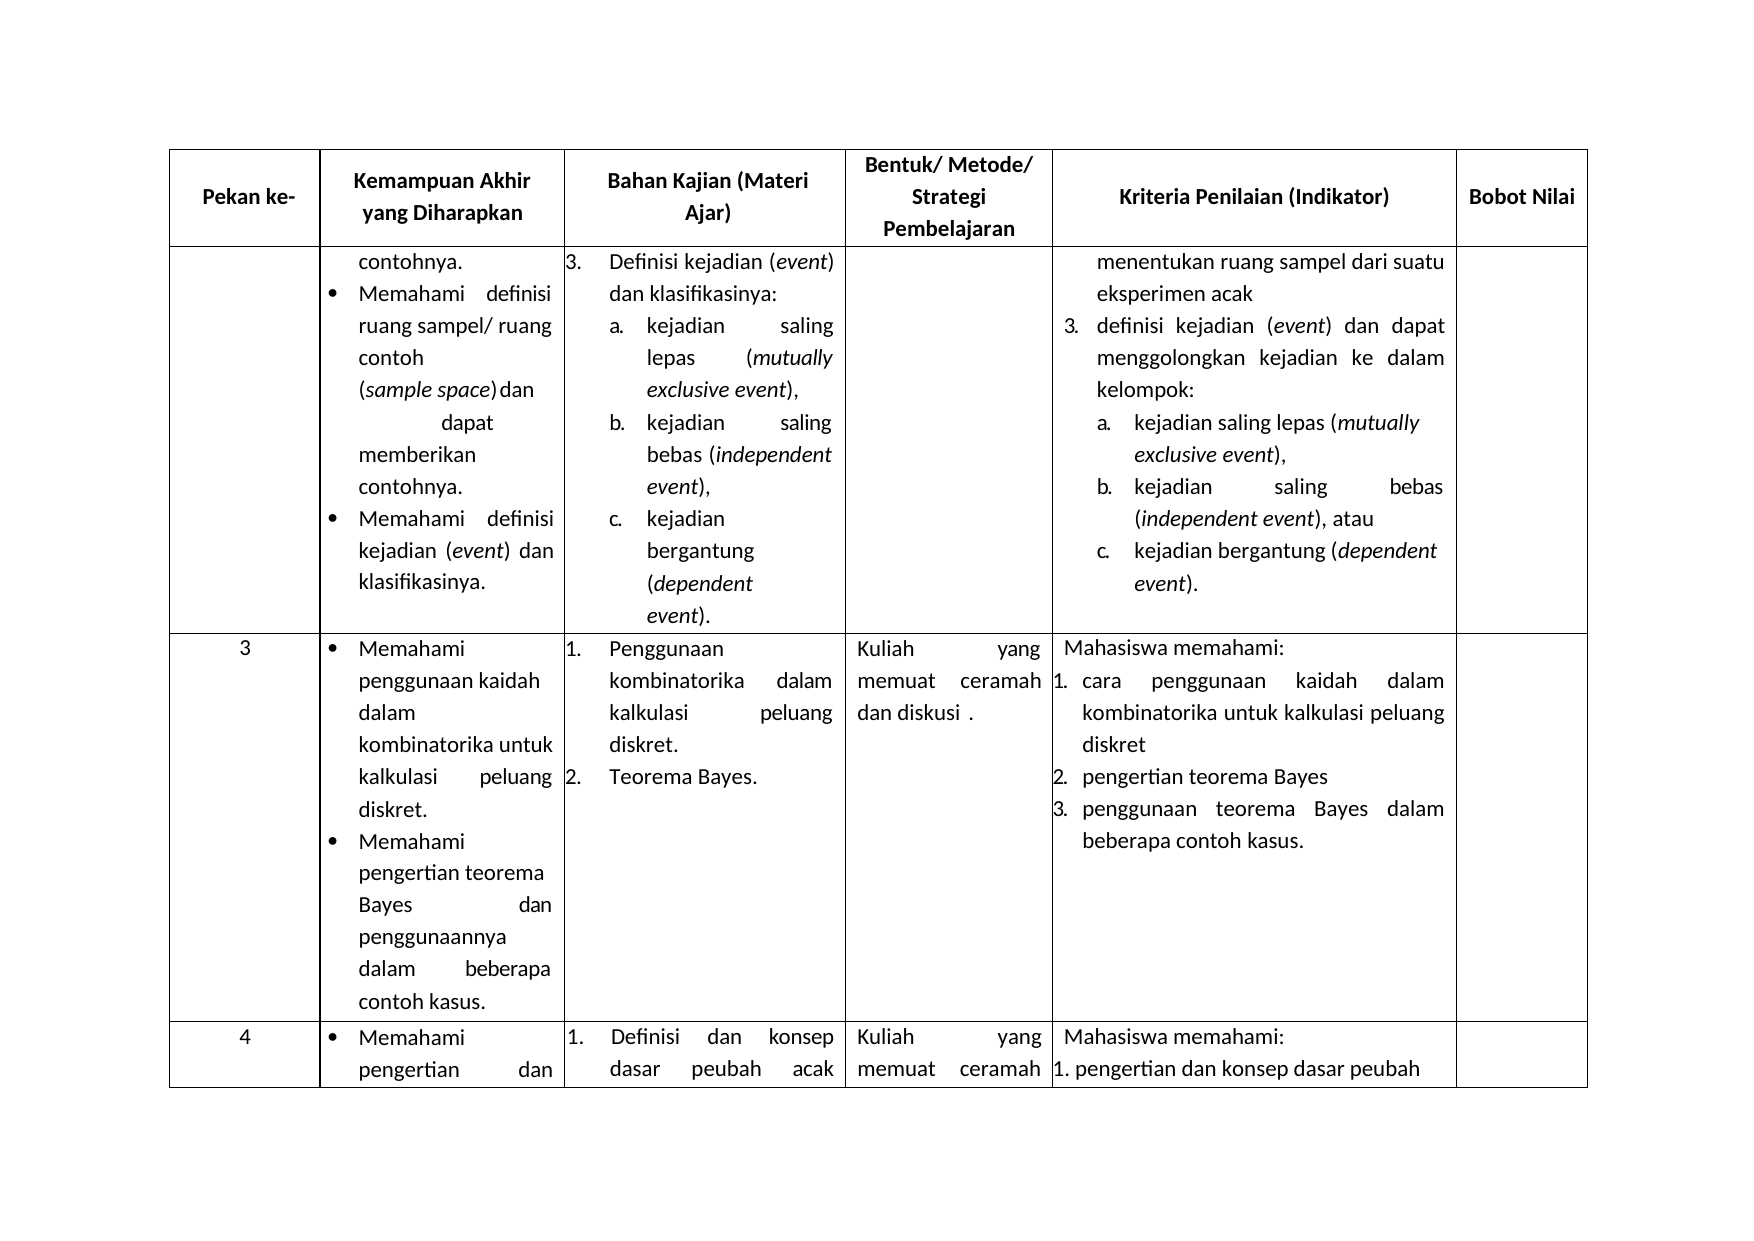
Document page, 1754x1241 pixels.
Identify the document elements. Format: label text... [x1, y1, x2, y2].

table_cell Memahami penggunaan kaidah dalam kombinatorika untuk kalkulasi peluang diskret. Memahami pengertian teorema Bayes dan penggunaannya dalam beberapa contoh kasus. [321, 634, 564, 1021]
table_header Kemampuan Akhir yang Diharapkan [321, 150, 564, 246]
table_header Bentuk/ Metode/ Strategi Pembelajaran [846, 150, 1052, 246]
table_cell Mahasiswa memahami: cara penggunaan kaidah dalam kombinatorika untuk kalkulasi peluang diskret pengertian teorema Bayes penggunaan teorema Bayes dalam beberapa contoh kasus. [1053, 634, 1456, 1021]
table_cell 3 [170, 634, 319, 1021]
table_cell Penggunaan kombinatorika dalam kalkulasi peluang diskret. Teorema Bayes. [565, 634, 845, 1021]
table_header Bahan Kajian (Materi Ajar) [565, 150, 845, 246]
table_cell [170, 247, 319, 633]
table_cell Kuliah yang memuat ceramah dan diskusi . [846, 634, 1052, 1021]
table_cell 4 [170, 1022, 319, 1087]
table_header Bobot Nilai [1457, 150, 1587, 246]
table_cell Memahami pengertian dan [321, 1022, 564, 1087]
table_cell [846, 247, 1052, 633]
table_cell 1. Definisi dan konsep dasar peubah acak [565, 1022, 845, 1087]
table_header Pekan ke- [170, 150, 319, 246]
table_cell Mahasiswa memahami: 1. pengertian dan konsep dasar peubah [1053, 1022, 1456, 1087]
table_cell [1457, 247, 1587, 633]
table_cell menentukan ruang sampel dari suatu eksperimen acak definisi kejadian (event) dan dapat menggolongkan kejadian ke dalam kelompok: kejadian saling lepas (mutually exclusive event), kejadian saling bebas (independent event), atau kejadian bergantung (dependent event). [1053, 247, 1456, 633]
table_header Kriteria Penilaian (Indikator) [1053, 150, 1456, 246]
table_cell [1457, 634, 1587, 1021]
table_cell contohnya. Memahami definisi ruang sampel/ ruang contoh (sample space) dan dapat memberikan contohnya. Memahami definisi kejadian (event) dan klasifikasinya. [321, 247, 564, 633]
table_cell Kuliah yang memuat ceramah [846, 1022, 1052, 1087]
table_cell [1457, 1022, 1587, 1087]
table_cell Definisi kejadian (event) dan klasifikasinya: kejadian saling lepas (mutually exclusive event), kejadian saling bebas (independent event), kejadian bergantung (dependent event). [565, 247, 845, 633]
